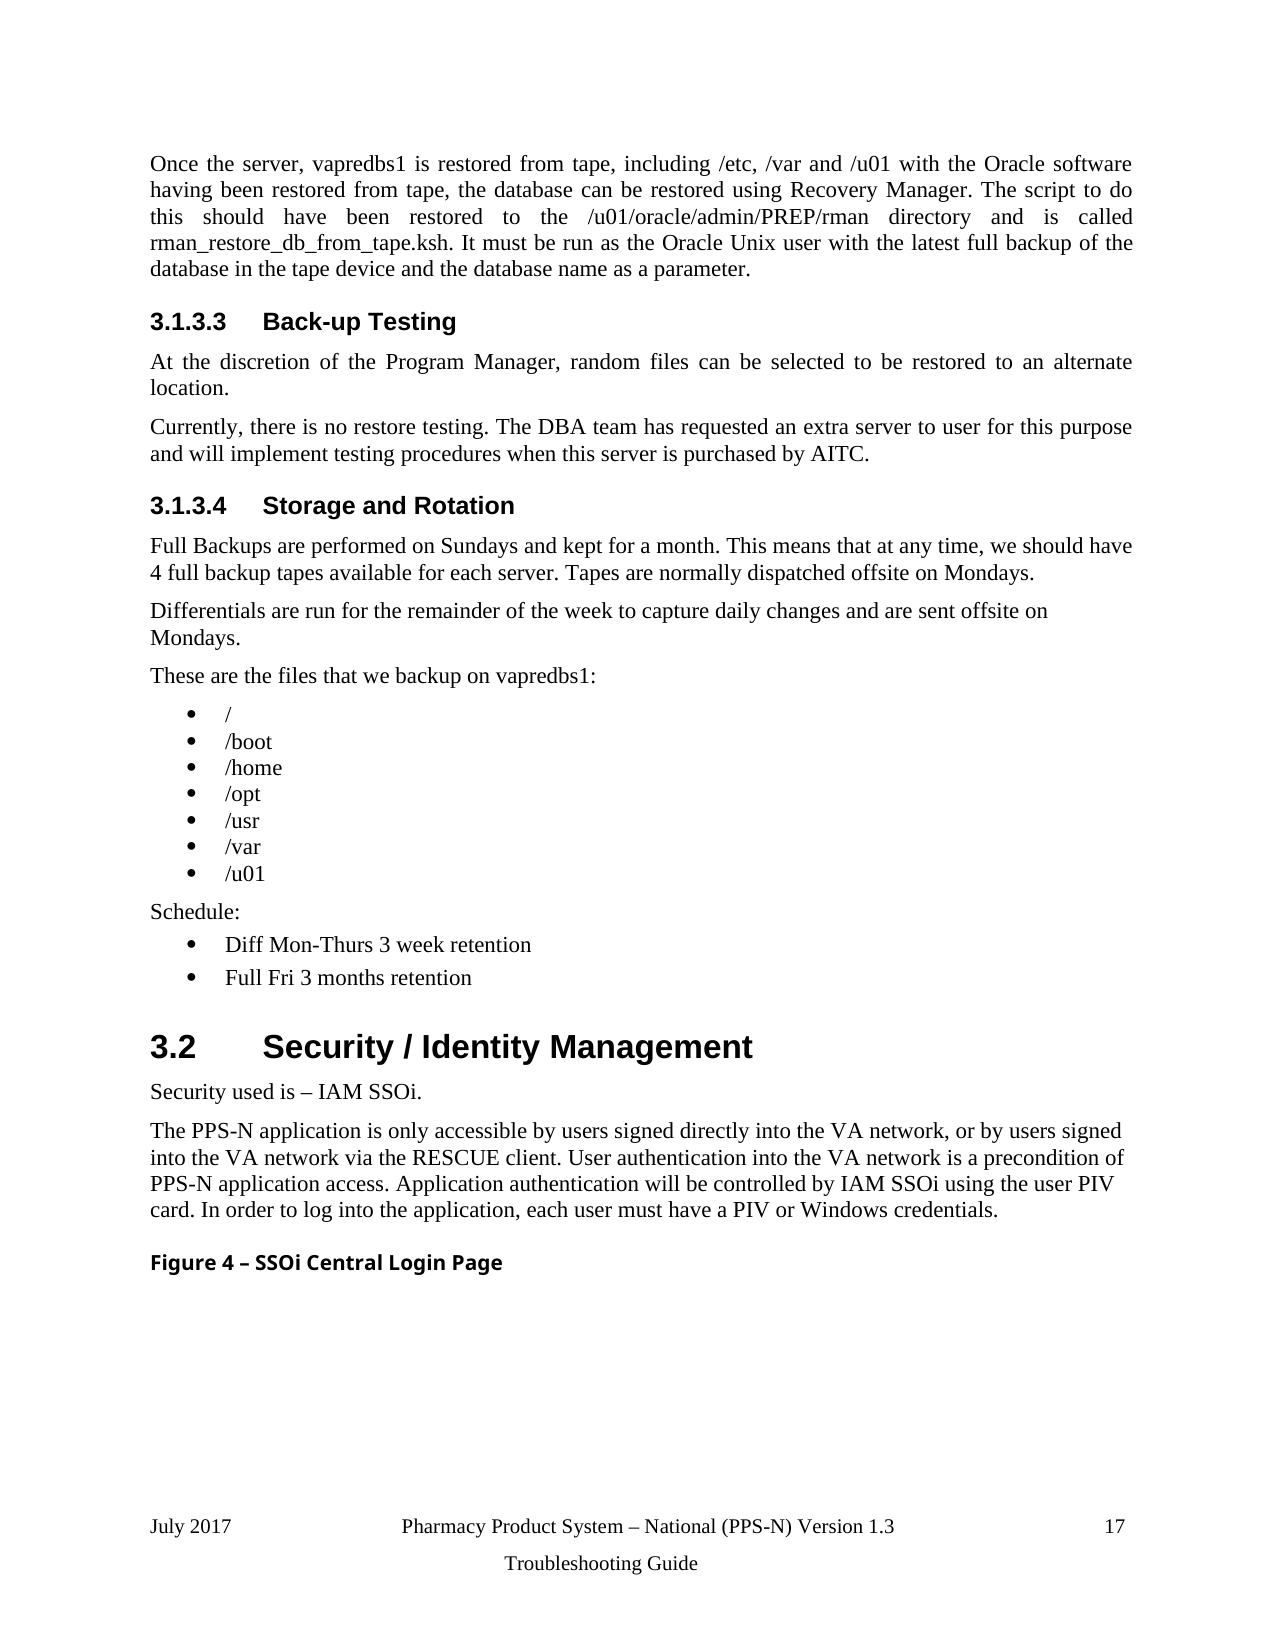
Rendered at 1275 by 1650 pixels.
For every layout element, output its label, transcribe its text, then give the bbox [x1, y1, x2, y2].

text /usr [187, 807, 1134, 833]
text Full Fri 3 months retention [187, 964, 1134, 990]
text At the discretion of the Program Manager, random files can be selected to be restored to an alternate location. [150, 348, 1134, 401]
text Full Backups are performed on Sundays and kept for a month. This means that at any time, we should have 4 full backup tapes available for each server. Tapes are normally dispatched offsite on Mondays. [150, 532, 1134, 585]
text These are the files that we backup on vapredbs1: [150, 663, 1134, 689]
text /boot [187, 728, 1134, 754]
text Security used is – IAM SSOi. [150, 1078, 1134, 1105]
text /u01 [187, 859, 1134, 886]
text / [187, 701, 1134, 728]
subtitle Storage and Rotation [150, 491, 1134, 520]
text /var [187, 833, 1134, 859]
text Diff Mon-Thurs 3 week retention [187, 931, 1134, 957]
text Schedule: [150, 898, 1134, 925]
subtitle Security / Identity Management [150, 1027, 1134, 1066]
text Once the server, vapredbs1 is restored from tape, including /etc, /var and /u01 with the Oracle software having been restored from tape, the database can be restored using Recovery Manager. The script to do this should have been restored to the /u01/oracle/admin/PREP/rman directory and is called rman_restore_db_from_tape.ksh. It must be run as the Oracle Unix user with the latest full backup of the database in the tape device and the database name as a parameter. [150, 150, 1134, 282]
subtitle Back-up Testing [150, 307, 1134, 336]
text /opt [187, 781, 1134, 807]
text Differentials are run for the remainder of the week to capture daily changes and are sent offsite on Mondays. [150, 597, 1134, 650]
text /home [187, 754, 1134, 781]
text Currently, there is no restore testing. The DBA team has requested an extra server to user for this purpose and will implement testing procedures when this server is purchased by AITC. [150, 413, 1134, 466]
text The PPS-N application is only accessible by users signed directly into the VA network, or by users signed into the VA network via the RESCUE client. User authentication into the VA network is a precondition of PPS-N application access. Application authentication will be controlled by IAM SSOi using the user PIV card. In order to log into the application, each user must have a PIV or Windows credentials. [150, 1117, 1134, 1223]
